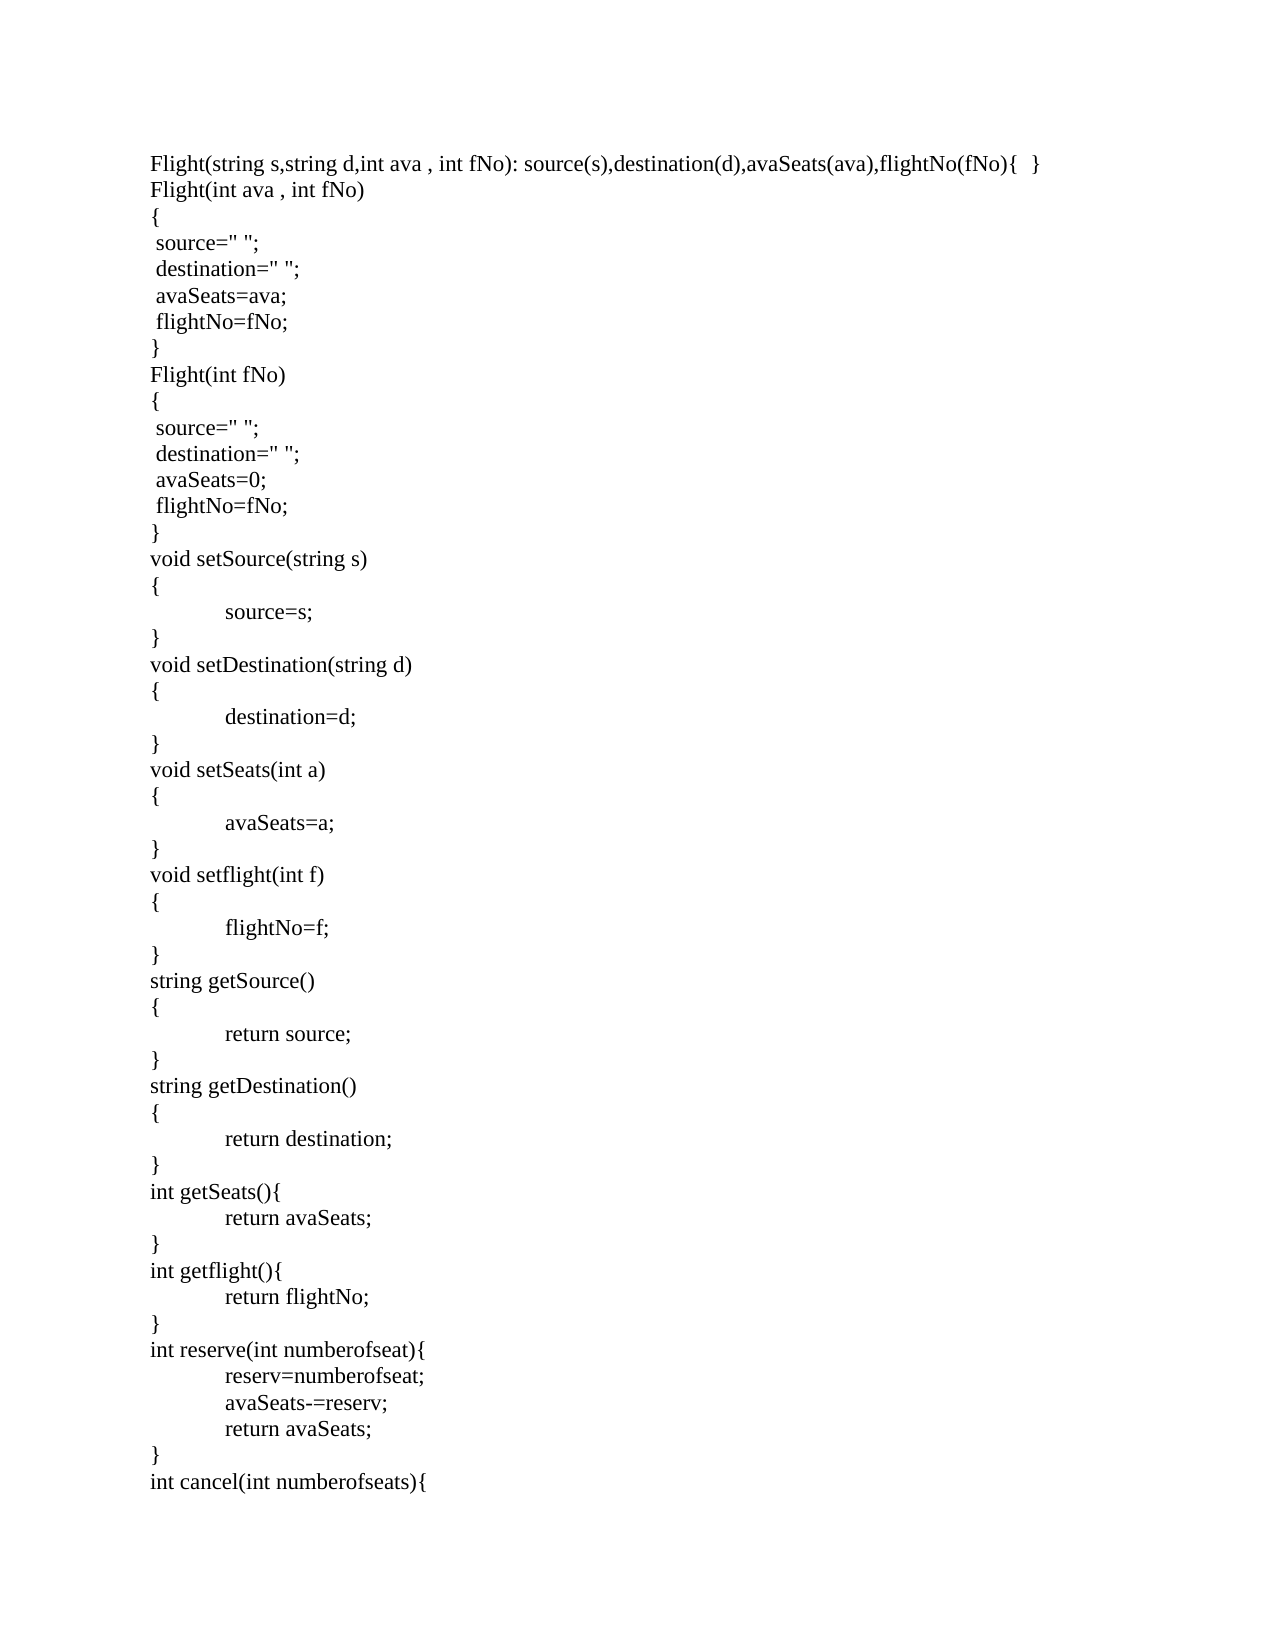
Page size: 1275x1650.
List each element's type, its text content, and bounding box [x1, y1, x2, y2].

text string getDestination() [150, 1072, 1125, 1099]
text { [150, 677, 1125, 703]
text } [150, 941, 1125, 967]
text } [150, 730, 1125, 756]
text } [150, 835, 1125, 862]
text return destination; [150, 1125, 1125, 1151]
text destination=d; [150, 703, 1125, 730]
text avaSeats=a; [150, 809, 1125, 835]
text { [150, 993, 1125, 1020]
text Flight(int fNo) [150, 361, 1125, 387]
text } [150, 1151, 1125, 1178]
text flightNo=fNo; [150, 308, 1125, 334]
text reserv=numberofseat; [150, 1362, 1125, 1389]
text avaSeats=ava; [150, 282, 1125, 308]
text int cancel(int numberofseats){ [150, 1468, 1125, 1494]
text { [150, 888, 1125, 914]
text avaSeats=0; [150, 466, 1125, 493]
text return flightNo; [150, 1283, 1125, 1309]
text source=s; [150, 598, 1125, 624]
text return source; [150, 1020, 1125, 1046]
text void setflight(int f) [150, 862, 1125, 888]
text } [150, 1309, 1125, 1336]
text } [150, 1231, 1125, 1257]
text int getflight(){ [150, 1257, 1125, 1283]
text { [150, 782, 1125, 809]
text flightNo=fNo; [150, 493, 1125, 519]
text destination=" "; [150, 255, 1125, 282]
text } [150, 624, 1125, 651]
text return avaSeats; [150, 1204, 1125, 1231]
text } [150, 334, 1125, 361]
text } [150, 519, 1125, 545]
text { [150, 1099, 1125, 1125]
text int getSeats(){ [150, 1178, 1125, 1204]
text source=" "; [150, 229, 1125, 255]
text Flight(string s,string d,int ava , int fNo): source(s),destination(d),avaSeats(ava),flightNo(fNo){ } [150, 150, 1125, 176]
text { [150, 387, 1125, 413]
text { [150, 572, 1125, 598]
text void setSource(string s) [150, 545, 1125, 572]
text string getSource() [150, 967, 1125, 993]
text avaSeats-=reserv; [150, 1389, 1125, 1415]
text return avaSeats; [150, 1415, 1125, 1441]
text destination=" "; [150, 440, 1125, 466]
text void setDestination(string d) [150, 651, 1125, 677]
text flightNo=f; [150, 914, 1125, 941]
text } [150, 1441, 1125, 1468]
text void setSeats(int a) [150, 756, 1125, 782]
text int reserve(int numberofseat){ [150, 1336, 1125, 1362]
text } [150, 1046, 1125, 1072]
text { [150, 203, 1125, 229]
text source=" "; [150, 413, 1125, 440]
text Flight(int ava , int fNo) [150, 176, 1125, 203]
